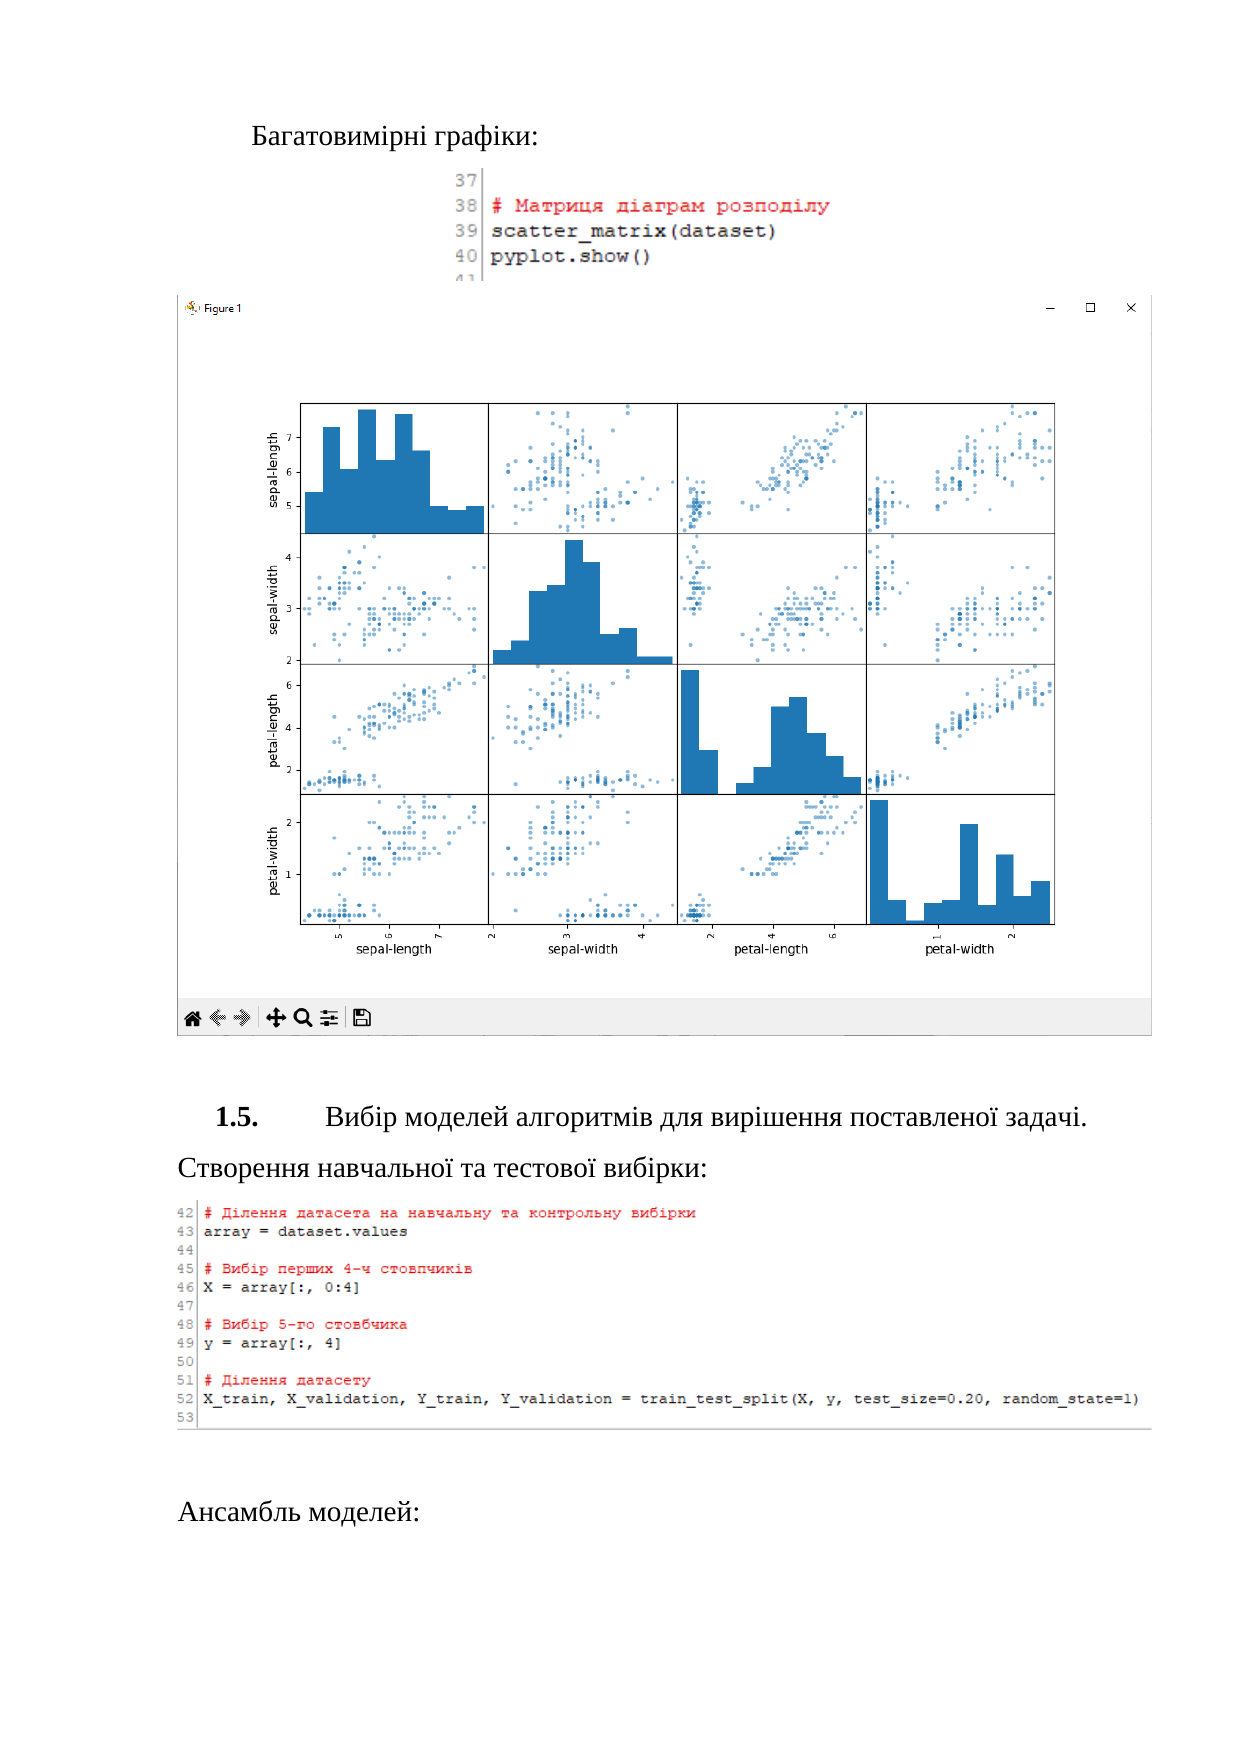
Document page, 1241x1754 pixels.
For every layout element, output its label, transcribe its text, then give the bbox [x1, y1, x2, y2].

text Ансамбль моделей: [177, 1494, 1152, 1528]
picture [455, 168, 873, 281]
list Вибір моделей алгоритмів для вирішення поставленої задачі. [215, 1099, 1152, 1133]
text Багатовимірні графіки: [177, 118, 1152, 152]
picture [177, 295, 1152, 1036]
text Створення навчальної та тестової вибірки: [177, 1150, 1152, 1183]
picture [177, 1200, 1152, 1430]
